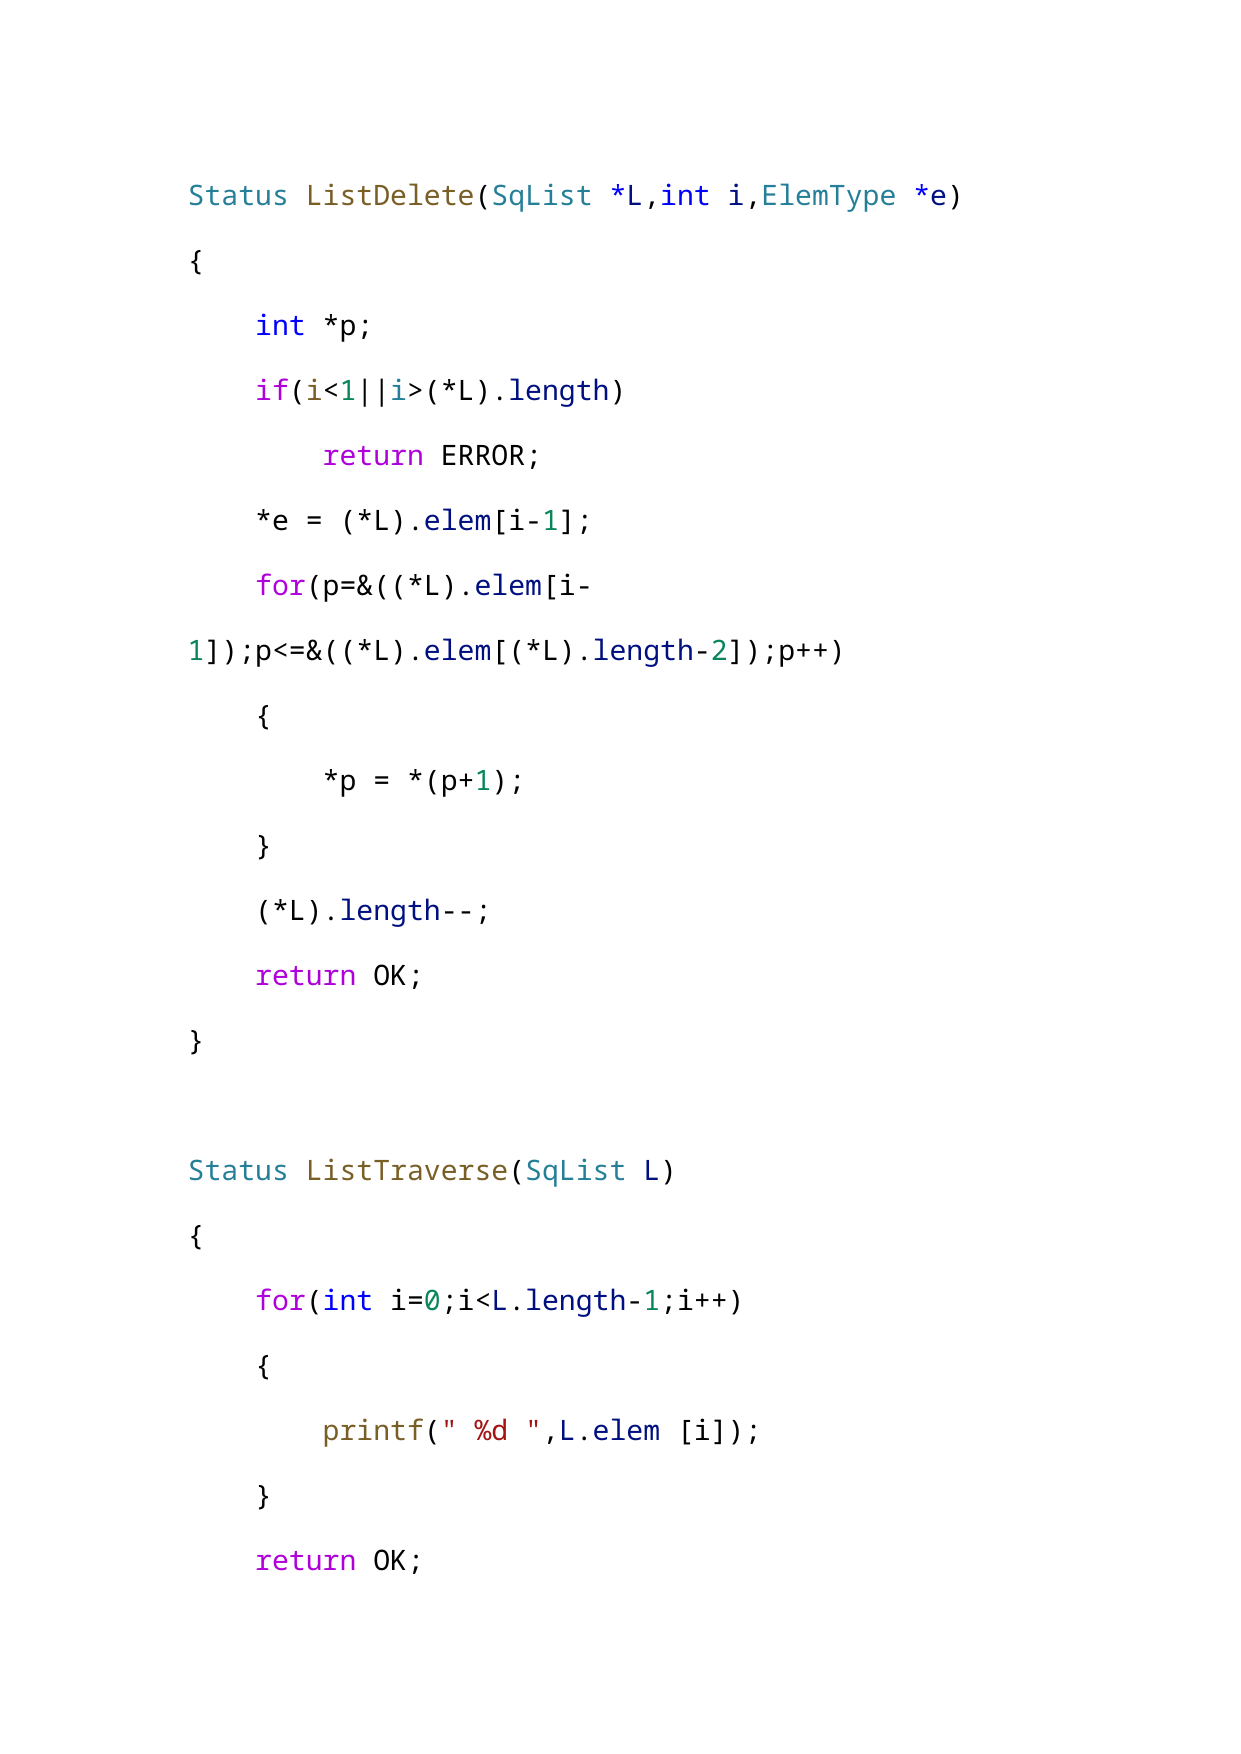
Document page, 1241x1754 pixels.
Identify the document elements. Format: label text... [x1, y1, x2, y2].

text if(i<1||i>(*L).length) [187, 357, 1053, 422]
text for(int i=0;i<L.length-1;i++) [187, 1267, 1053, 1332]
text Status ListTraverse(SqList L) [187, 1137, 1053, 1202]
text { [187, 227, 1053, 292]
text *p = *(p+1); [187, 747, 1053, 812]
text return OK; [187, 1527, 1053, 1592]
text printf(" %d ",L.elem [i]); [187, 1397, 1053, 1462]
text (*L).length--; [187, 877, 1053, 942]
text } [187, 1462, 1053, 1527]
text int *p; [187, 292, 1053, 357]
text for(p=&((*L).elem[i-1]);p<=&((*L).elem[(*L).length-2]);p++) [187, 552, 1053, 682]
text Status ListDelete(SqList *L,int i,ElemType *e) [187, 162, 1053, 227]
text { [187, 1202, 1053, 1267]
text return ERROR; [187, 422, 1053, 487]
text return OK; [187, 942, 1053, 1007]
text } [187, 1007, 1053, 1072]
text { [187, 682, 1053, 747]
text *e = (*L).elem[i-1]; [187, 487, 1053, 552]
text } [187, 812, 1053, 877]
text { [187, 1332, 1053, 1397]
